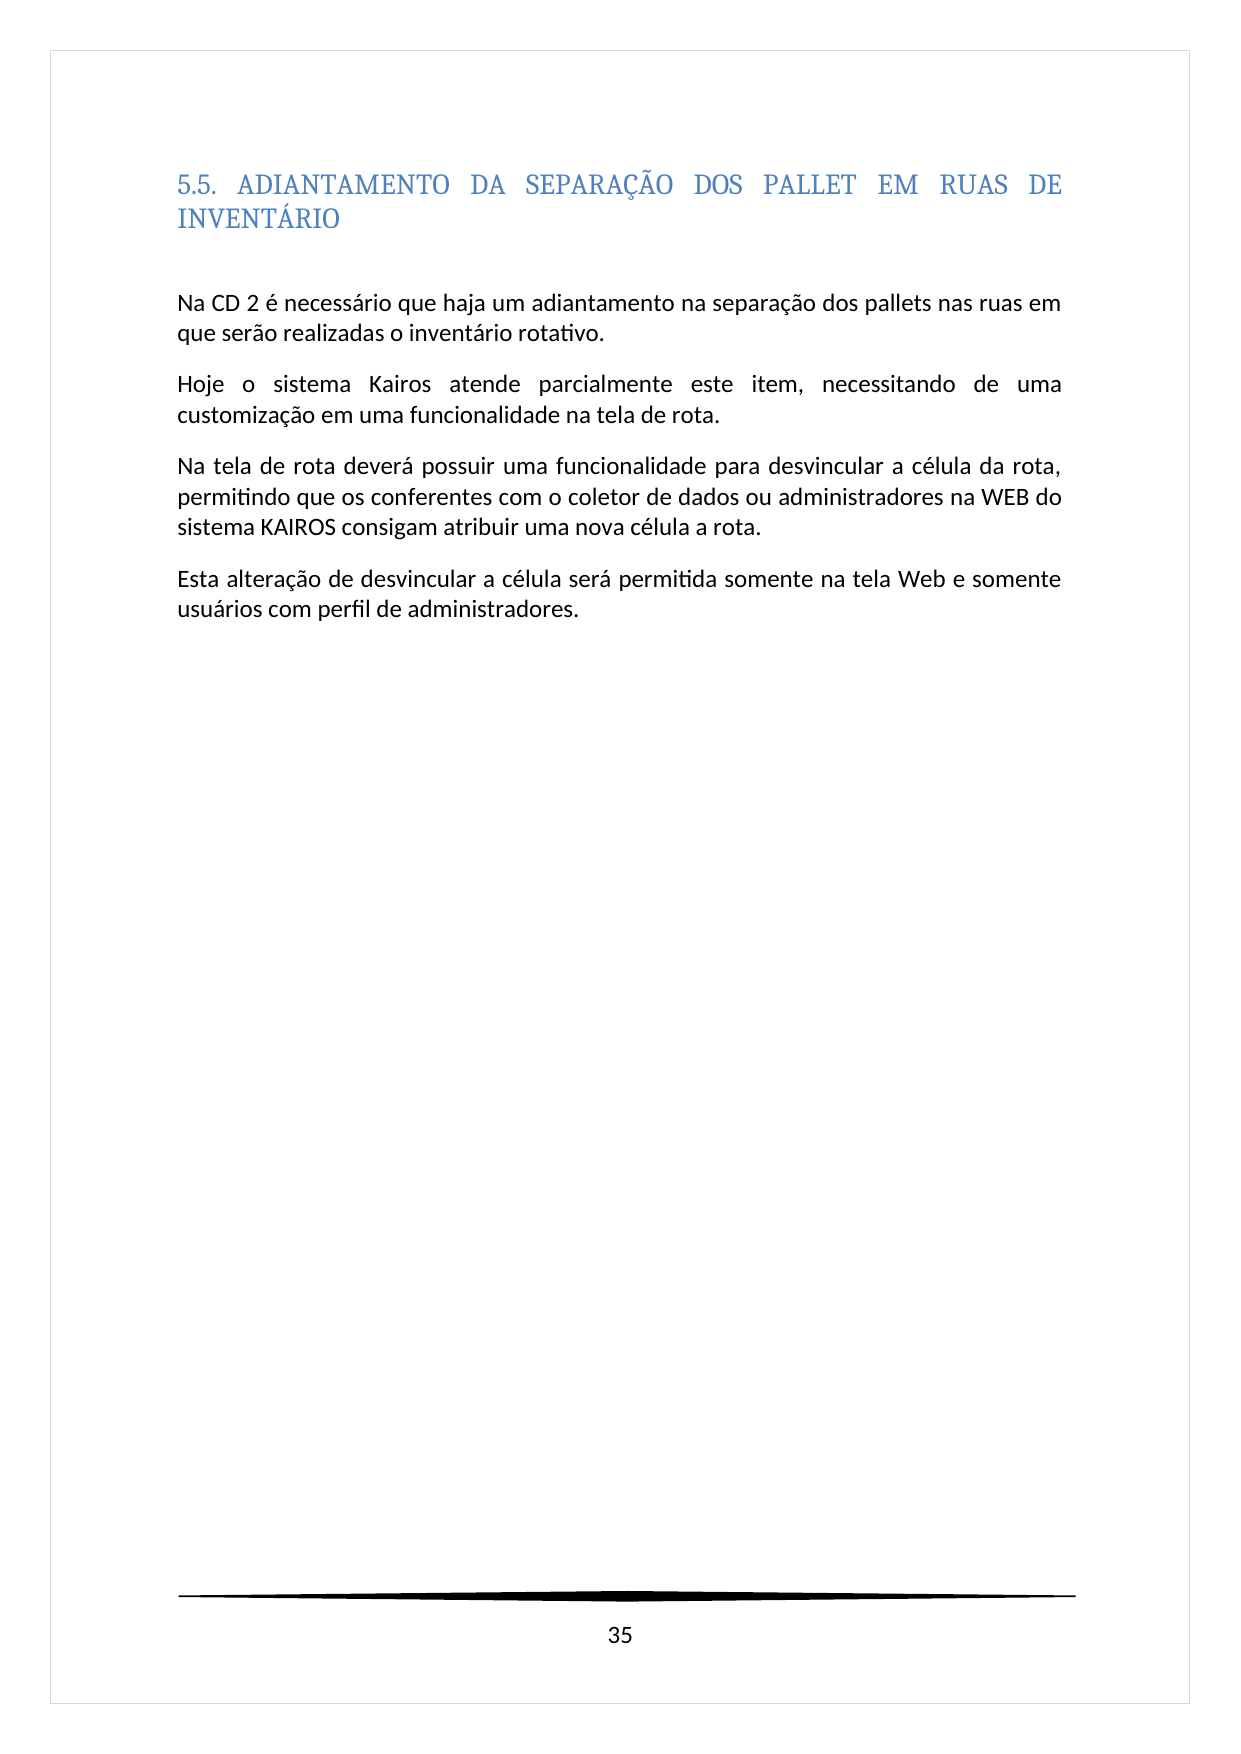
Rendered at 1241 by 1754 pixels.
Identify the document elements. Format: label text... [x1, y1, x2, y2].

subtitle 5.5. ADIANTAMENTO DA SEPARAÇÃO DOS PALLET EM RUAS DE INVENTÁRIO [177, 168, 1063, 235]
text Esta alteração de desvincular a célula será permitida somente na tela Web e somente usuários com perfil de administradores. [177, 563, 1063, 624]
text Na tela de rota deverá possuir uma funcionalidade para desvincular a célula da rota, permitindo que os conferentes com o coletor de dados ou administradores na WEB do sistema KAIROS consigam atribuir uma nova célula a rota. [177, 451, 1063, 542]
text Na CD 2 é necessário que haja um adiantamento na separação dos pallets nas ruas em que serão realizadas o inventário rotativo. [177, 287, 1063, 348]
text Hoje o sistema Kairos atende parcialmente este item, necessitando de uma customização em uma funcionalidade na tela de rota. [177, 369, 1063, 430]
